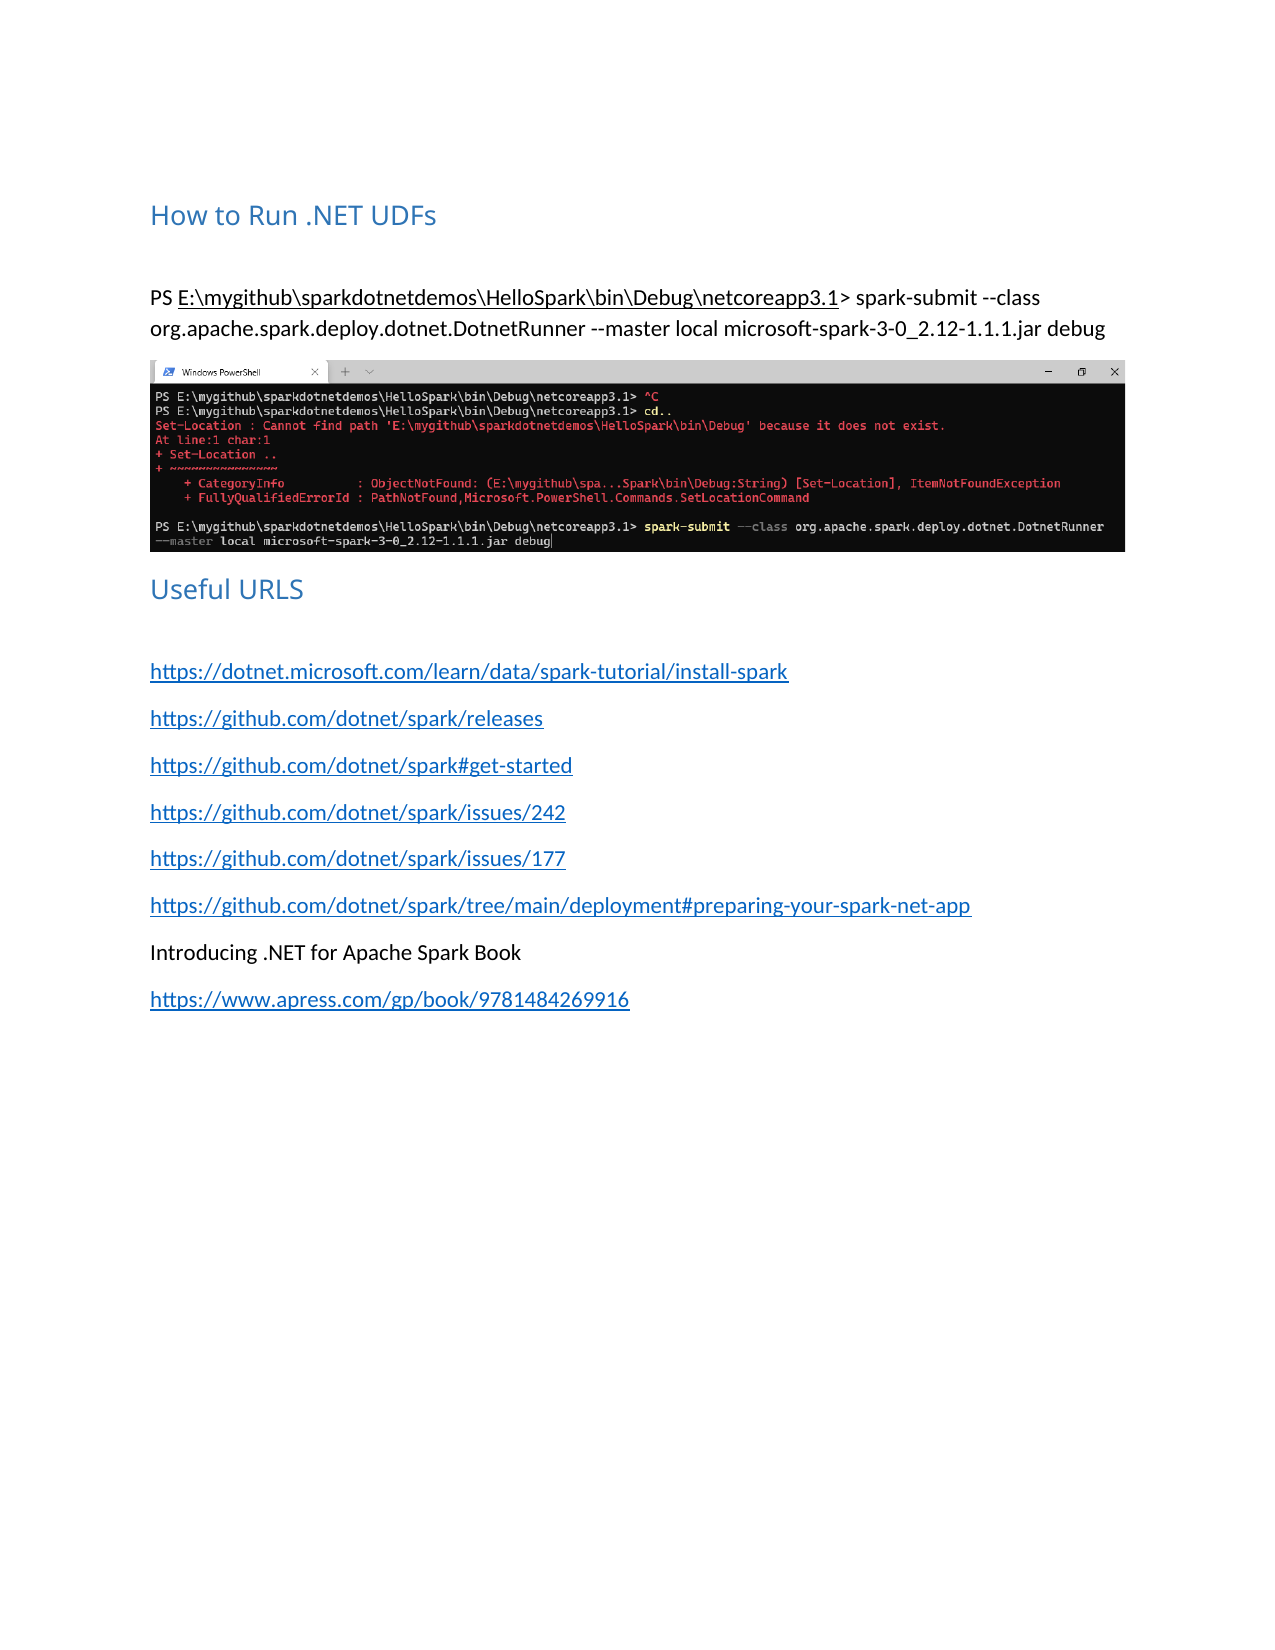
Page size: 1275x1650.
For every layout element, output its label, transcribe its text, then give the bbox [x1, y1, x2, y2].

text https://dotnet.microsoft.com/learn/data/spark-tutorial/install-spark [150, 657, 1125, 685]
text https://github.com/dotnet/spark#get-started [150, 751, 1125, 779]
text https://github.com/dotnet/spark/releases [150, 704, 1125, 732]
text https://github.com/dotnet/spark/issues/242 [150, 798, 1125, 826]
text https://www.apress.com/gp/book/9781484269916 [150, 985, 1125, 1013]
text PS E:\mygithub\sparkdotnetdemos\HelloSpark\bin\Debug\netcoreapp3.1> spark-submit --class org.apache.spark.deploy.dotnet.DotnetRunner --master local microsoft-spark-3-0_2.12-1.1.1.jar debug [150, 283, 1125, 342]
text Introducing .NET for Apache Spark Book [150, 938, 1125, 966]
subtitle Useful URLS [150, 570, 1125, 607]
text https://github.com/dotnet/spark/tree/main/deployment#preparing-your-spark-net-app [150, 891, 1125, 919]
text https://github.com/dotnet/spark/issues/177 [150, 844, 1125, 873]
picture [150, 360, 1125, 552]
subtitle How to Run .NET UDFs [150, 197, 1125, 234]
